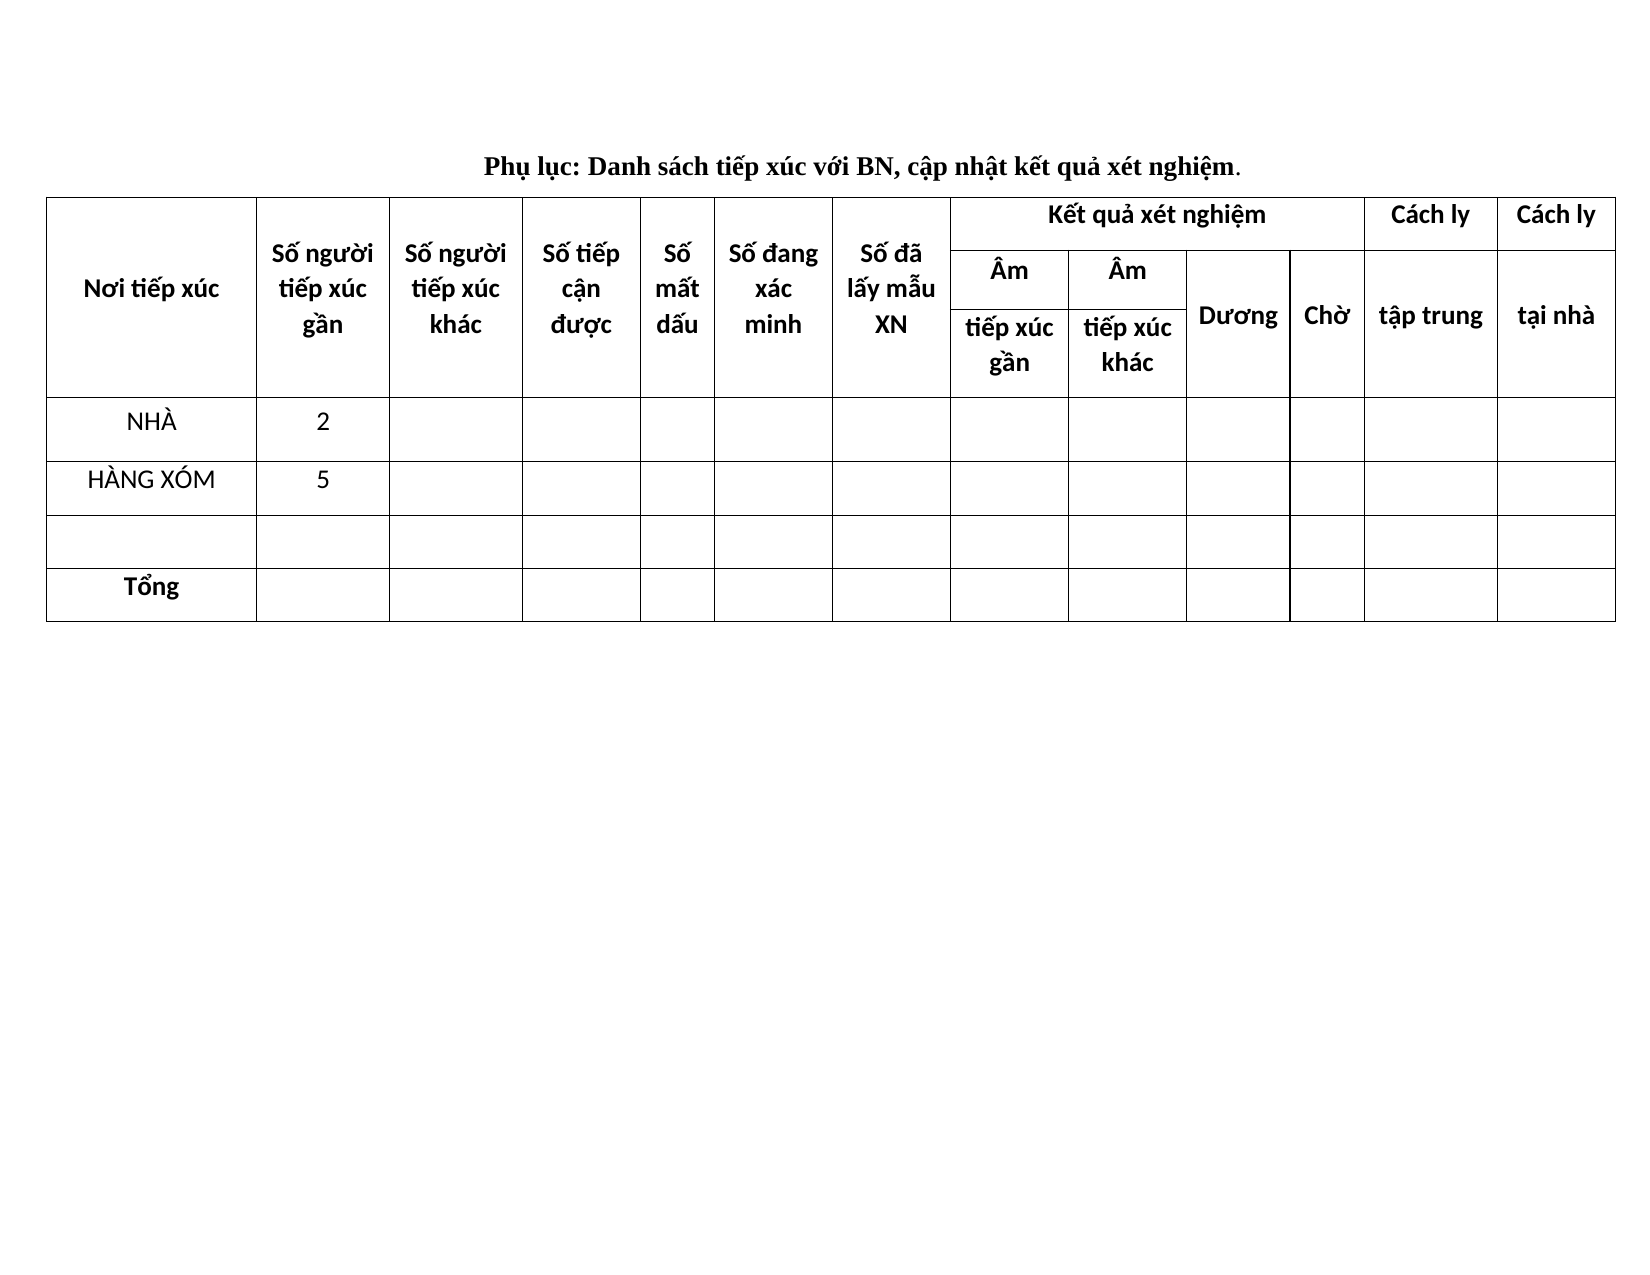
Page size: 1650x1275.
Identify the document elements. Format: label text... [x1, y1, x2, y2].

table_cell tiếp xúc gần [951, 310, 1068, 397]
table_cell [951, 398, 1068, 461]
table_cell [1291, 516, 1364, 568]
table_cell [257, 516, 389, 568]
table_cell [1498, 516, 1615, 568]
table_cell [523, 516, 640, 568]
table_cell [47, 516, 256, 568]
table_cell [833, 398, 950, 461]
table_cell [1291, 462, 1364, 514]
table_cell [257, 569, 389, 621]
table_cell [390, 398, 522, 461]
table_header Số mất dấu [641, 198, 714, 397]
table_cell [1365, 569, 1497, 621]
table_cell [715, 516, 832, 568]
table_cell [1365, 516, 1497, 568]
table_cell 5 [257, 462, 389, 514]
table_cell 2 [257, 398, 389, 461]
table_cell [641, 516, 714, 568]
table_header Kết quả xét nghiệm [951, 198, 1364, 249]
table_cell [390, 569, 522, 621]
table_cell [715, 398, 832, 461]
table_cell [1365, 398, 1497, 461]
table_header Số đang xác minh [715, 198, 832, 397]
table_cell [1498, 462, 1615, 514]
table_cell [1291, 398, 1364, 461]
table_cell [1187, 462, 1289, 514]
table_cell [1498, 398, 1615, 461]
table_cell [1365, 462, 1497, 514]
table_cell NHÀ [47, 398, 256, 461]
table_header Số tiếp cận được [523, 198, 640, 397]
table_cell [1069, 516, 1186, 568]
table_cell Âm [951, 251, 1068, 309]
table_cell Dương [1187, 251, 1289, 397]
table_cell Âm [1069, 251, 1186, 309]
table_cell [1498, 569, 1615, 621]
table_cell [523, 569, 640, 621]
table_header Nơi tiếp xúc [47, 198, 256, 397]
table_cell [523, 398, 640, 461]
table_cell [951, 569, 1068, 621]
table_cell [715, 462, 832, 514]
table_cell [1187, 398, 1289, 461]
table_header Cách ly [1498, 198, 1615, 249]
table_cell [1187, 569, 1289, 621]
table_cell Tổng [47, 569, 256, 621]
table_cell [833, 516, 950, 568]
table_cell [641, 462, 714, 514]
table_cell tập trung [1365, 251, 1497, 397]
table_cell Chờ [1291, 251, 1364, 397]
table_cell [1187, 516, 1289, 568]
table_cell [833, 569, 950, 621]
table_header Số người tiếp xúc gần [257, 198, 389, 397]
text Phụ lục: Danh sách tiếp xúc với BN, cập nhật kết quả xét nghiệm. [225, 150, 1500, 181]
table_cell [715, 569, 832, 621]
table_cell [390, 462, 522, 514]
table_cell [1069, 398, 1186, 461]
table_cell HÀNG XÓM [47, 462, 256, 514]
table_cell [951, 462, 1068, 514]
table_cell [390, 516, 522, 568]
table_cell [833, 462, 950, 514]
table_cell [1069, 569, 1186, 621]
table_cell [1069, 462, 1186, 514]
table_cell tại nhà [1498, 251, 1615, 397]
table_cell [1291, 569, 1364, 621]
table_header Số đã lấy mẫu XN [833, 198, 950, 397]
table_header Cách ly [1365, 198, 1497, 249]
table_header Số người tiếp xúc khác [390, 198, 522, 397]
table_cell [641, 569, 714, 621]
table_cell tiếp xúc khác [1069, 310, 1186, 397]
table_cell [523, 462, 640, 514]
table_cell [641, 398, 714, 461]
table_cell [951, 516, 1068, 568]
